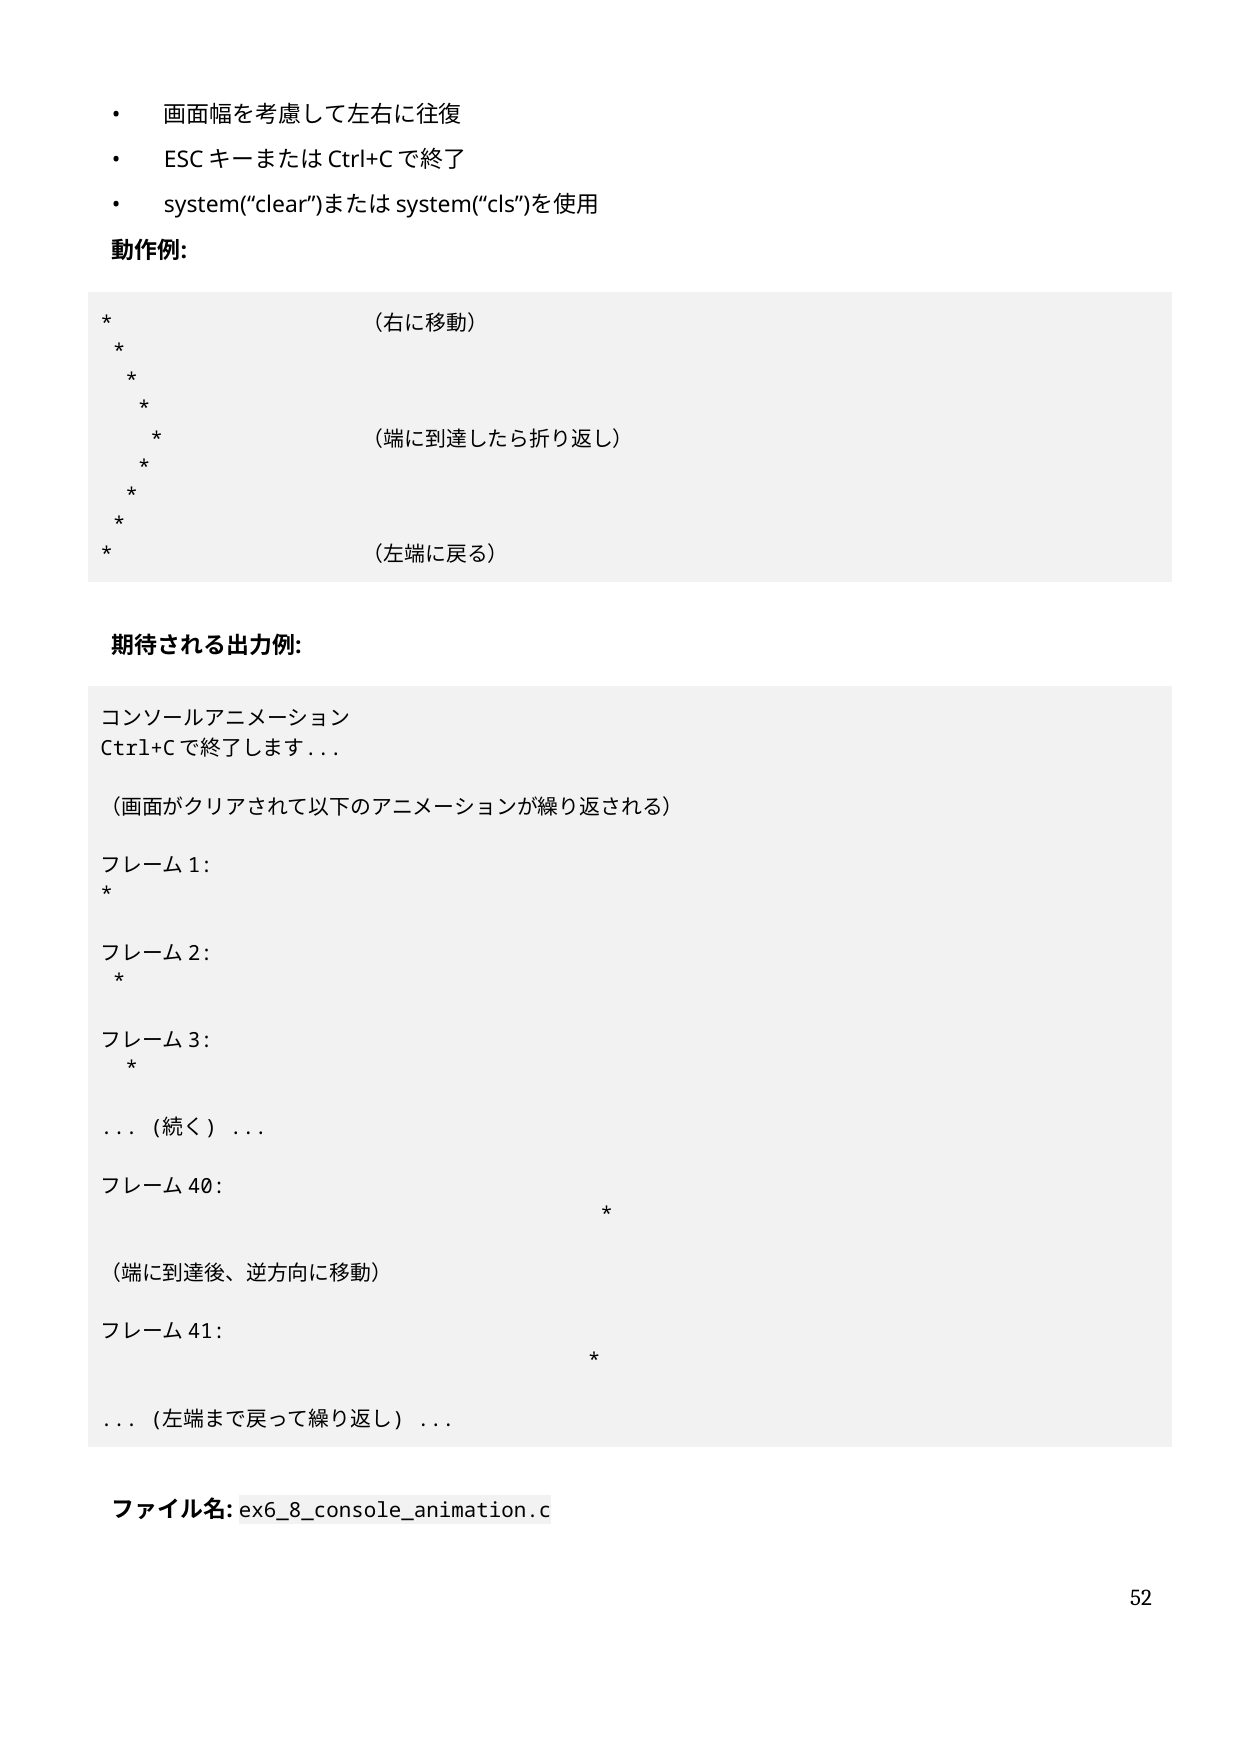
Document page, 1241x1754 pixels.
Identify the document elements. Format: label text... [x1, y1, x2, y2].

text 動作例: [89, 225, 1152, 267]
text コンソールアニメーション Ctrl+Cで終了します... （画面がクリアされて以下のアニメーションが繰り返される） フレーム1: * フレーム2: * フレーム3: * ... (続く) ... フレーム40: * （端に到達後、逆方向に移動） フレーム41: * ... (左端まで戻って繰り返し) ... [100, 699, 1160, 1434]
text ファイル名: ex6_8_console_animation.c [89, 1484, 1152, 1526]
list 画面幅を考慮して左右に往復 [89, 89, 1152, 130]
text 期待される出力例: [89, 620, 1152, 661]
text * （右に移動） * * * * （端に到達したら折り返し） * * * * （左端に戻る） [100, 304, 1160, 570]
list ESCキーまたはCtrl+Cで終了 [89, 134, 1152, 176]
list system(“clear”)またはsystem(“cls”)を使用 [89, 179, 1152, 221]
